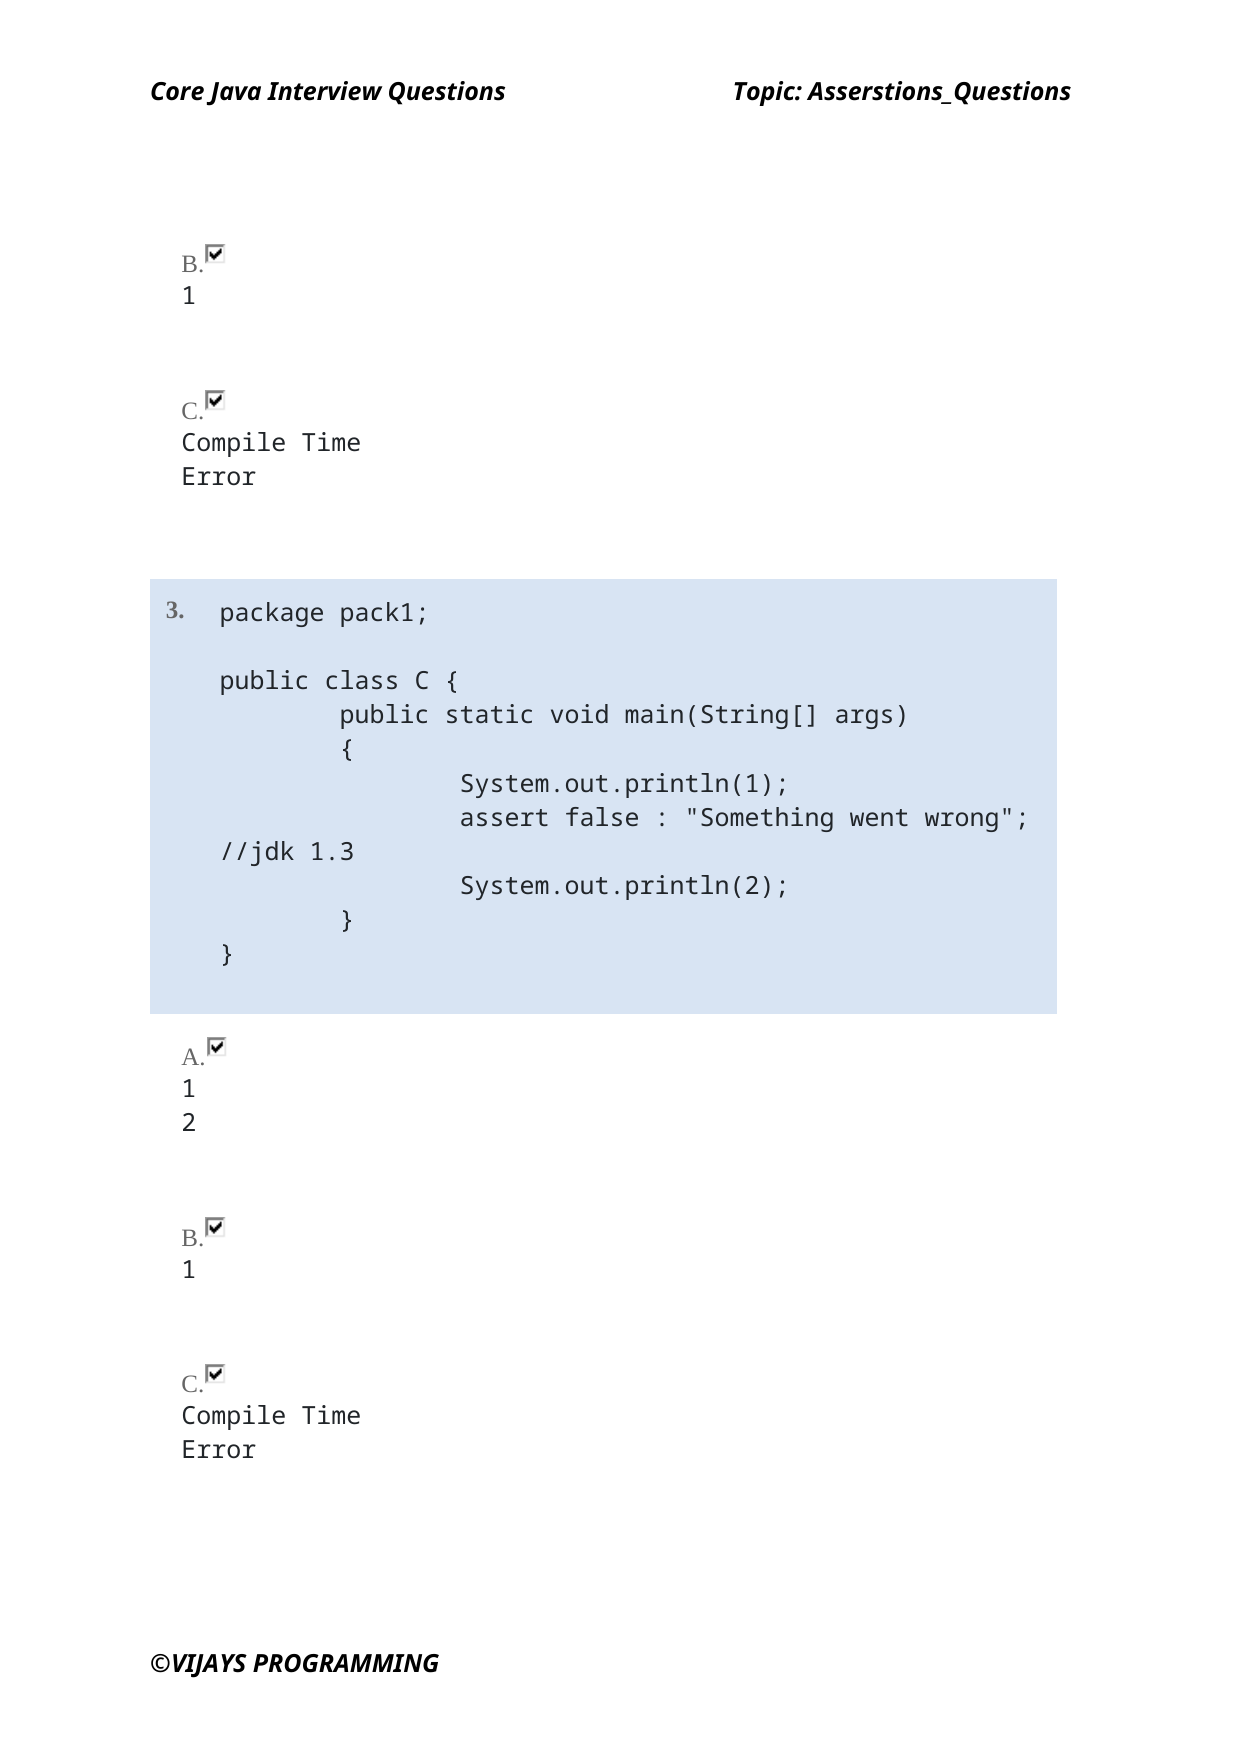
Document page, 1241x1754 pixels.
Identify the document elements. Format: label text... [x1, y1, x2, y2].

table_header 3. [150, 579, 204, 1014]
table_header package pack1; public class C { public static void main(String[] args) { System.out.println(1); assert false : "Something went wrong"; //jdk 1.3 System.out.println(2); } } [204, 579, 1057, 1014]
table_cell [150, 1014, 1090, 1553]
table_cell [150, 150, 1090, 579]
